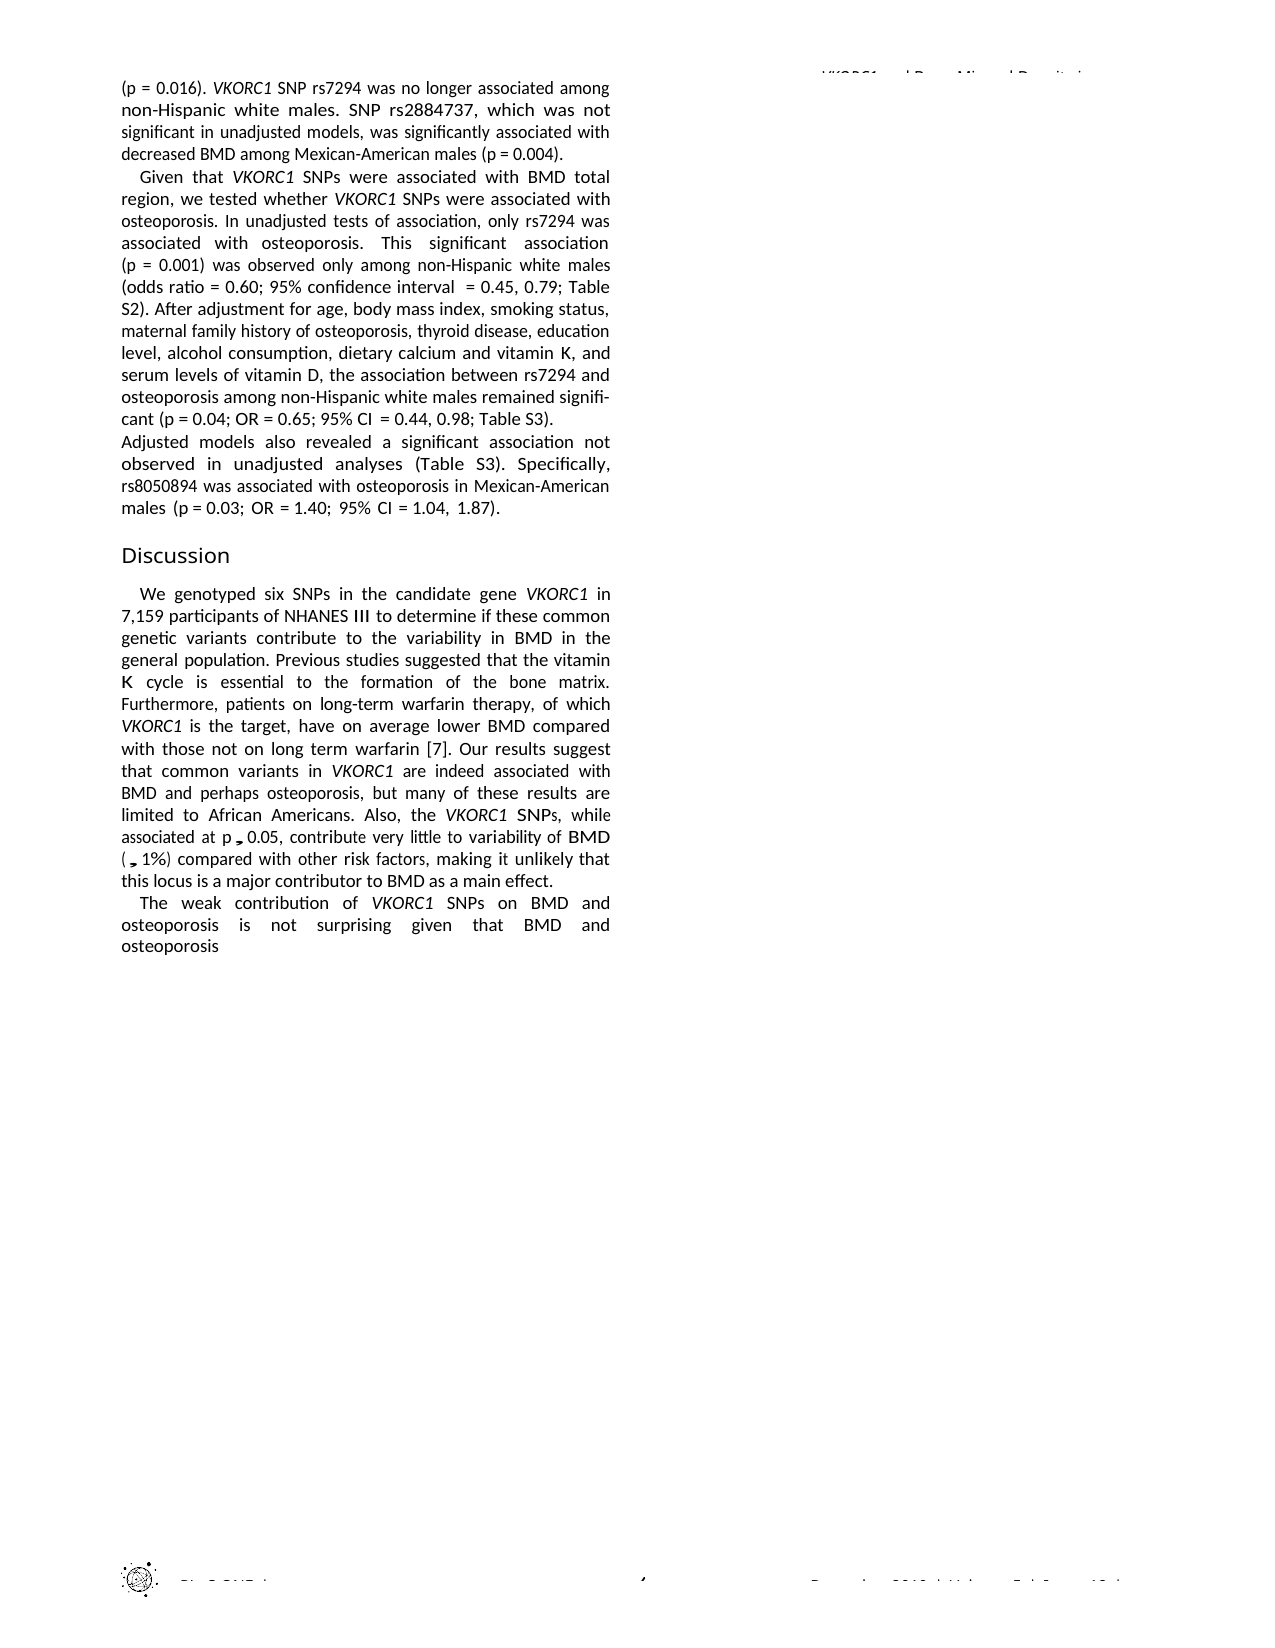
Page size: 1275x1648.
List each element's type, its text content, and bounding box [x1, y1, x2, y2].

subtitle Discussion [121, 541, 623, 570]
picture [121, 1562, 158, 1597]
text The weak contribution of VKORC1 SNPs on BMD and osteoporosis is not surprising given that BMD and osteoporosis [121, 892, 610, 957]
text (p = 0.016). VKORC1 SNP rs7294 was no longer associated among non-Hispanic white males. SNP rs2884737, which was not significant in unadjusted models, was significantly associated with decreased BMD among Mexican-American males (p = 0.004). [121, 77, 610, 165]
text Adjusted models also revealed a significant association not observed in unadjusted analyses (Table S3). Specifically, rs8050894 was associated with osteoporosis in Mexican-American males (p = 0.03; OR = 1.40; 95% CI = 1.04, 1.87). [121, 431, 610, 519]
text Given that VKORC1 SNPs were associated with BMD total region, we tested whether VKORC1 SNPs were associated with osteoporosis. In unadjusted tests of association, only rs7294 was associated with osteoporosis. This significant association (p = 0.001) was observed only among non-Hispanic white males (odds ratio = 0.60; 95% confidence interval = 0.45, 0.79; Table S2). After adjustment for age, body mass index, smoking status, maternal family history of osteoporosis, thyroid disease, education level, alcohol consumption, dietary calcium and vitamin K, and serum levels of vitamin D, the association between rs7294 and osteoporosis among non-Hispanic white males remained signifi- cant (p = 0.04; OR = 0.65; 95% CI = 0.44, 0.98; Table S3). [121, 166, 610, 431]
text We genotyped six SNPs in the candidate gene VKORC1 in 7,159 participants of NHANES III to determine if these common genetic variants contribute to the variability in BMD in the general population. Previous studies suggested that the vitamin K cycle is essential to the formation of the bone matrix. Furthermore, patients on long-term warfarin therapy, of which VKORC1 is the target, have on average lower BMD compared with those not on long term warfarin [7]. Our results suggest that common variants in VKORC1 are indeed associated with BMD and perhaps osteoporosis, but many of these results are limited to African Americans. Also, the VKORC1 SNPs, while associated at p,0.05, contribute very little to variability of BMD (,1%) compared with other risk factors, making it unlikely that this locus is a major contributor to BMD as a main effect. [121, 583, 611, 892]
